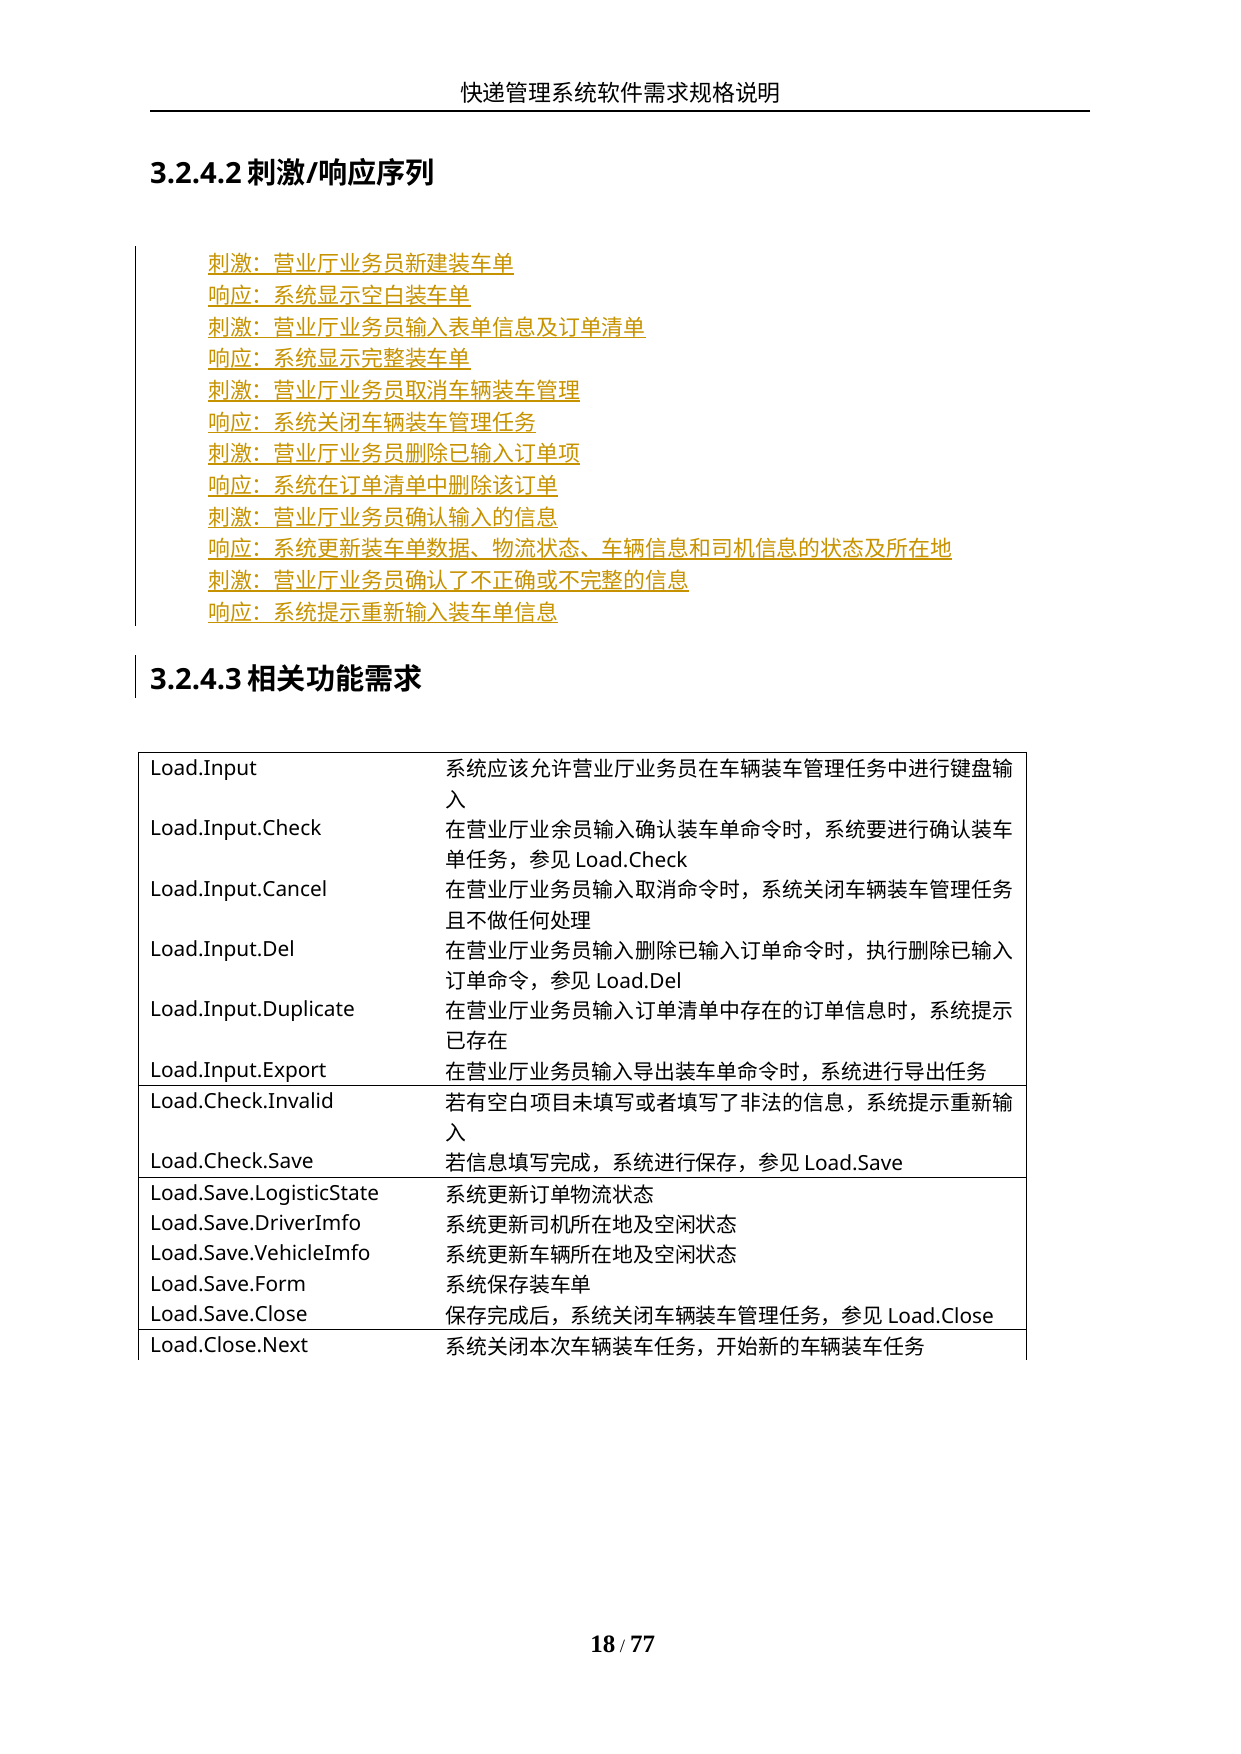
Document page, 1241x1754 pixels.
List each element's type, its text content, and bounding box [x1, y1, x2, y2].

table_cell Load.Save.LogisticState [139, 1178, 434, 1208]
table_cell 在营业厅业务员输入订单清单中存在的订单信息时，系统提示已存在 [434, 995, 1026, 1055]
table_cell Load.Input.Check [139, 813, 434, 874]
table_cell 若信息填写完成，系统进行保存，参见Load.Save [434, 1147, 1026, 1177]
table_cell Load.Input.Cancel [139, 874, 434, 934]
subtitle 3.2.4.2刺激/响应序列 [150, 150, 1090, 192]
table_cell Load.Input.Export [139, 1055, 434, 1085]
table_cell 系统关闭本次车辆装车任务，开始新的车辆装车任务 [434, 1330, 1026, 1360]
table_cell Load.Check.Invalid [139, 1086, 434, 1147]
table_cell 在营业厅业务员输入取消命令时，系统关闭车辆装车管理任务且不做任何处理 [434, 874, 1026, 934]
table_cell Load.Save.Close [139, 1299, 434, 1329]
table_cell Load.Close.Next [139, 1330, 434, 1360]
subtitle 3.2.4.3相关功能需求 [150, 655, 1090, 698]
table_header Load.Input [139, 753, 434, 813]
table_cell 系统更新订单物流状态 [434, 1178, 1026, 1208]
table_cell 系统更新车辆所在地及空闲状态 [434, 1239, 1026, 1269]
table_cell Load.Save.Form [139, 1269, 434, 1299]
table_cell Load.Check.Save [139, 1147, 434, 1177]
table_cell 保存完成后，系统关闭车辆装车管理任务，参见Load.Close [434, 1299, 1026, 1329]
table_cell Load.Input.Duplicate [139, 995, 434, 1055]
table_cell 系统保存装车单 [434, 1269, 1026, 1299]
table_cell Load.Input.Del [139, 934, 434, 994]
table_cell 若有空白项目未填写或者填写了非法的信息，系统提示重新输入 [434, 1086, 1026, 1147]
table_cell 在营业厅业余员输入确认装车单命令时，系统要进行确认装车单任务，参见Load.Check [434, 813, 1026, 874]
table_header 系统应该允许营业厅业务员在车辆装车管理任务中进行键盘输入 [434, 753, 1026, 813]
table_cell 系统更新司机所在地及空闲状态 [434, 1208, 1026, 1238]
table_cell 在营业厅业务员输入导出装车单命令时，系统进行导出任务 [434, 1055, 1026, 1085]
table_cell 在营业厅业务员输入删除已输入订单命令时，执行删除已输入订单命令，参见Load.Del [434, 934, 1026, 994]
table_cell Load.Save.DriverImfo [139, 1208, 434, 1238]
table_cell Load.Save.VehicleImfo [139, 1239, 434, 1269]
